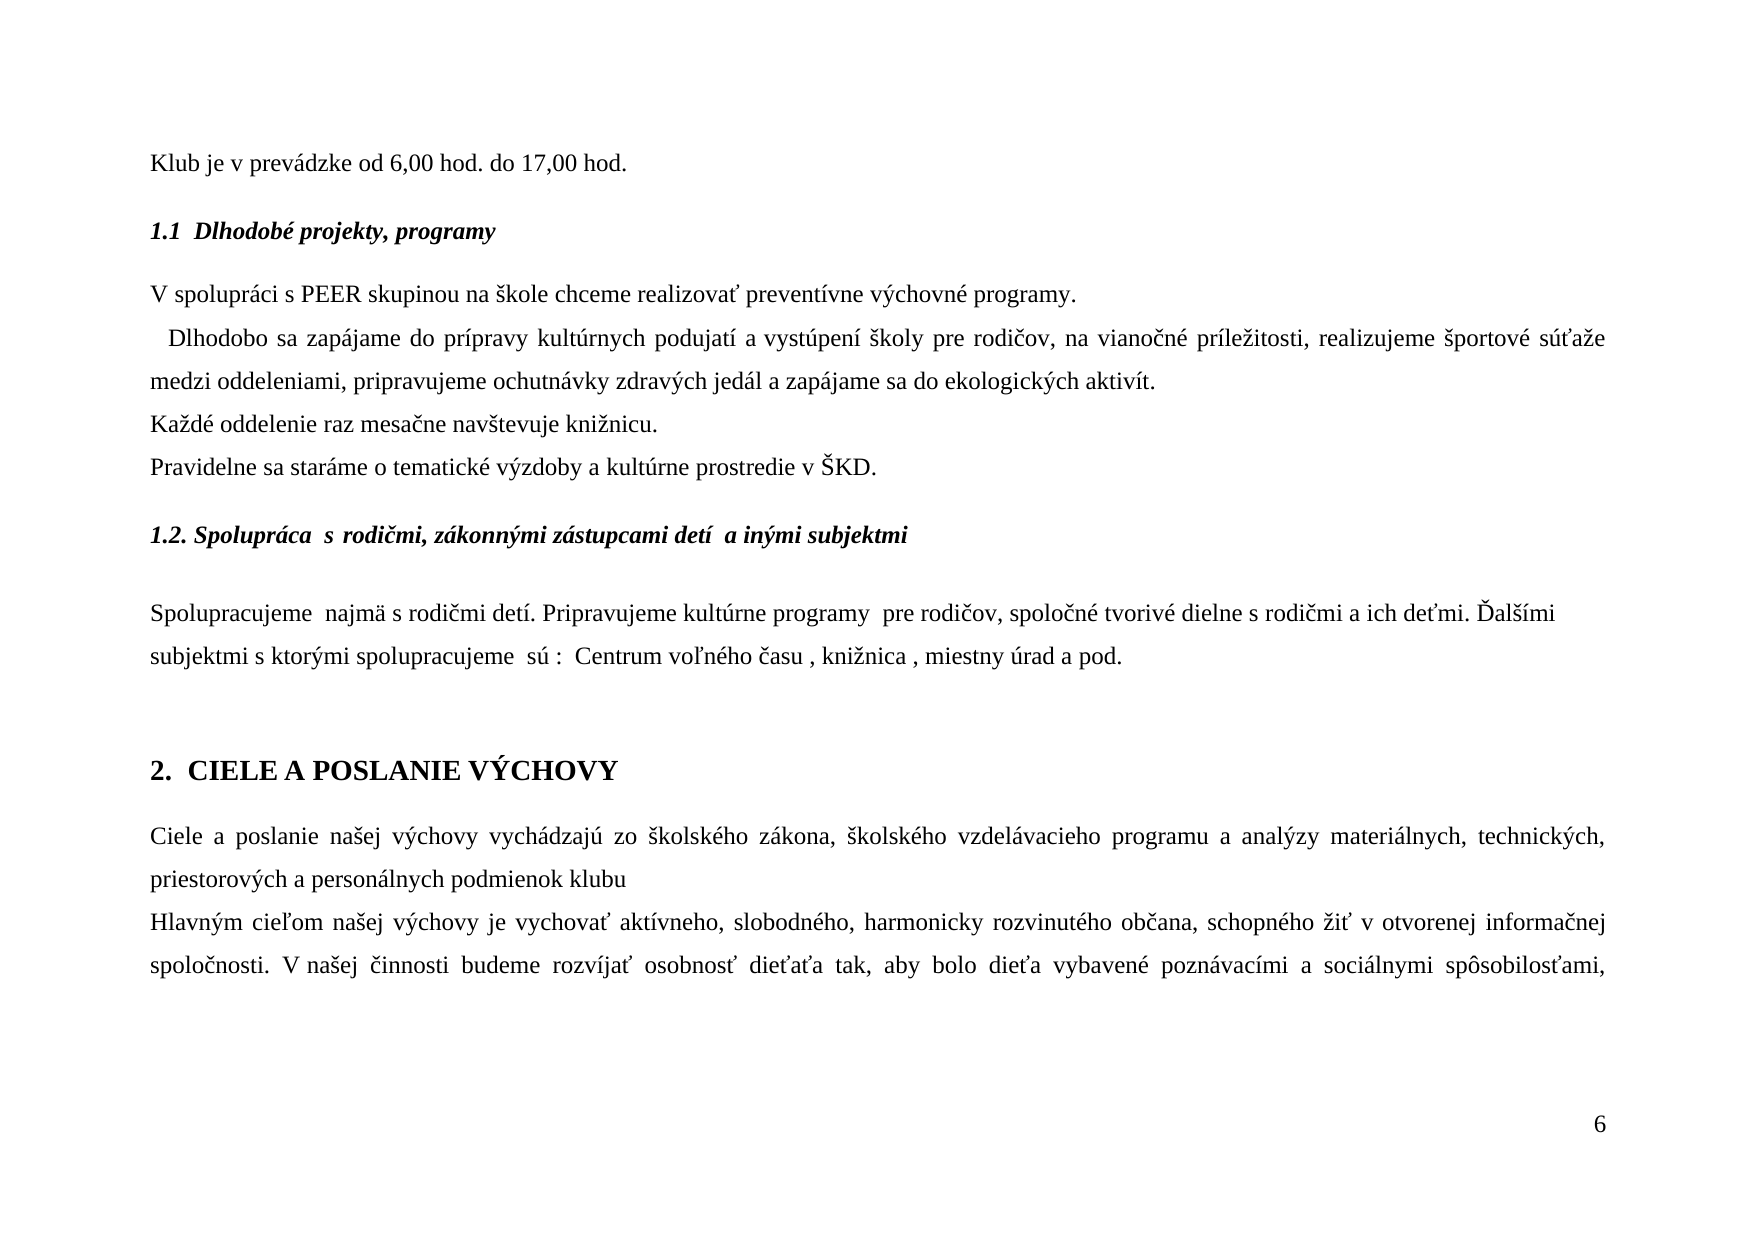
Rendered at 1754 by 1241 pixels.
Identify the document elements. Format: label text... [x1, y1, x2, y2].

text Ciele a poslanie našej výchovy vychádzajú zo školského zákona, školského vzdelávacieho programu a analýzy materiálnych, technických, priestorových a personálnych podmienok klubu [150, 821, 1606, 893]
text V spolupráci s PEER skupinou na škole chceme realizovať preventívne výchovné programy. [150, 279, 1606, 308]
title Každé oddelenie raz mesačne navštevuje knižnicu. [150, 409, 1606, 438]
title Pravidelne sa staráme o tematické výzdoby a kultúrne prostredie v ŠKD. [150, 452, 1606, 481]
text Dlhodobo sa zapájame do prípravy kultúrnych podujatí a vystúpení školy pre rodičov, na vianočné príležitosti, realizujeme športové súťaže medzi oddeleniami, pripravujeme ochutnávky zdravých jedál a zapájame sa do ekologických aktivít. [150, 323, 1606, 394]
subtitle Dlhodobé projekty, programy [150, 216, 1606, 244]
text Klub je v prevádzke od 6,00 hod. do 17,00 hod. [150, 148, 1606, 176]
subtitle 1.2. Spolupráca s rodičmi, zákonnými zástupcami detí a inými subjektmi [150, 520, 1606, 549]
subtitle CIELE A POSLANIE VÝCHOVY [150, 753, 1606, 786]
text Spolupracujeme najmä s rodičmi detí. Pripravujeme kultúrne programy pre rodičov, spoločné tvorivé dielne s rodičmi a ich deťmi. Ďalšími subjektmi s ktorými spolupracujeme sú : Centrum voľného času , knižnica , miestny úrad a pod. [150, 598, 1606, 670]
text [150, 907, 1606, 979]
